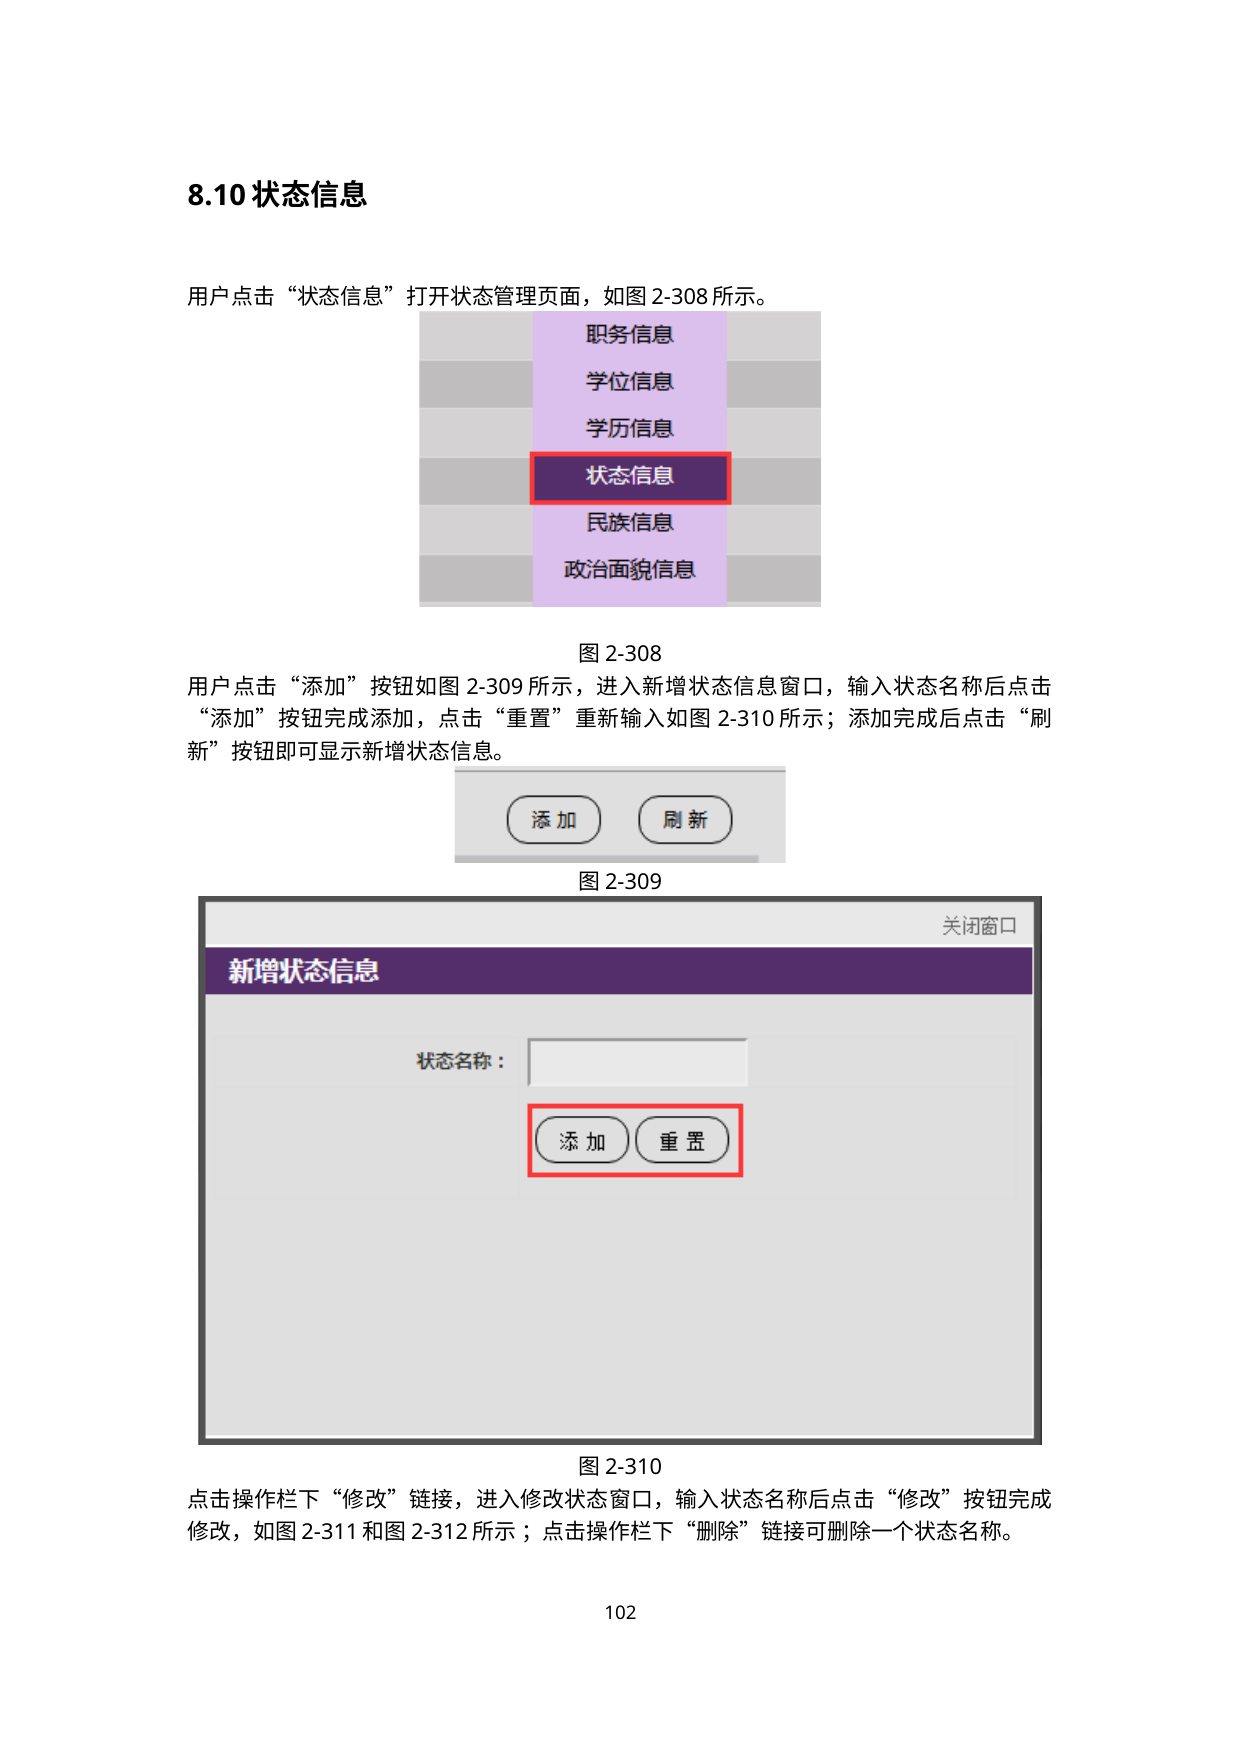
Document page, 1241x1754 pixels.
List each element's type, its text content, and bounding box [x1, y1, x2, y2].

text 图2-308 [187, 636, 1053, 669]
subtitle 8.10状态信息 [187, 160, 1053, 225]
text 用户点击“状态信息”打开状态管理页面，如图2-308所示。 [187, 279, 1053, 311]
picture [419, 311, 821, 607]
text 点击操作栏下“修改”链接，进入修改状态窗口，输入状态名称后点击“修改”按钮完成修改，如图2-311和图2-312所示 ；点击操作栏下“删除”链接可删除一个状态名称。 [187, 1481, 1053, 1546]
text 图2-310 [187, 1449, 1053, 1481]
picture [454, 766, 786, 863]
picture [198, 896, 1042, 1445]
text 图2-309 [187, 864, 1053, 896]
text 用户点击“添加”按钮如图2-309所示，进入新增状态信息窗口，输入状态名称后点击“添加”按钮完成添加，点击“重置”重新输入如图2-310所示；添加完成后点击“刷新”按钮即可显示新增状态信息。 [187, 669, 1053, 766]
